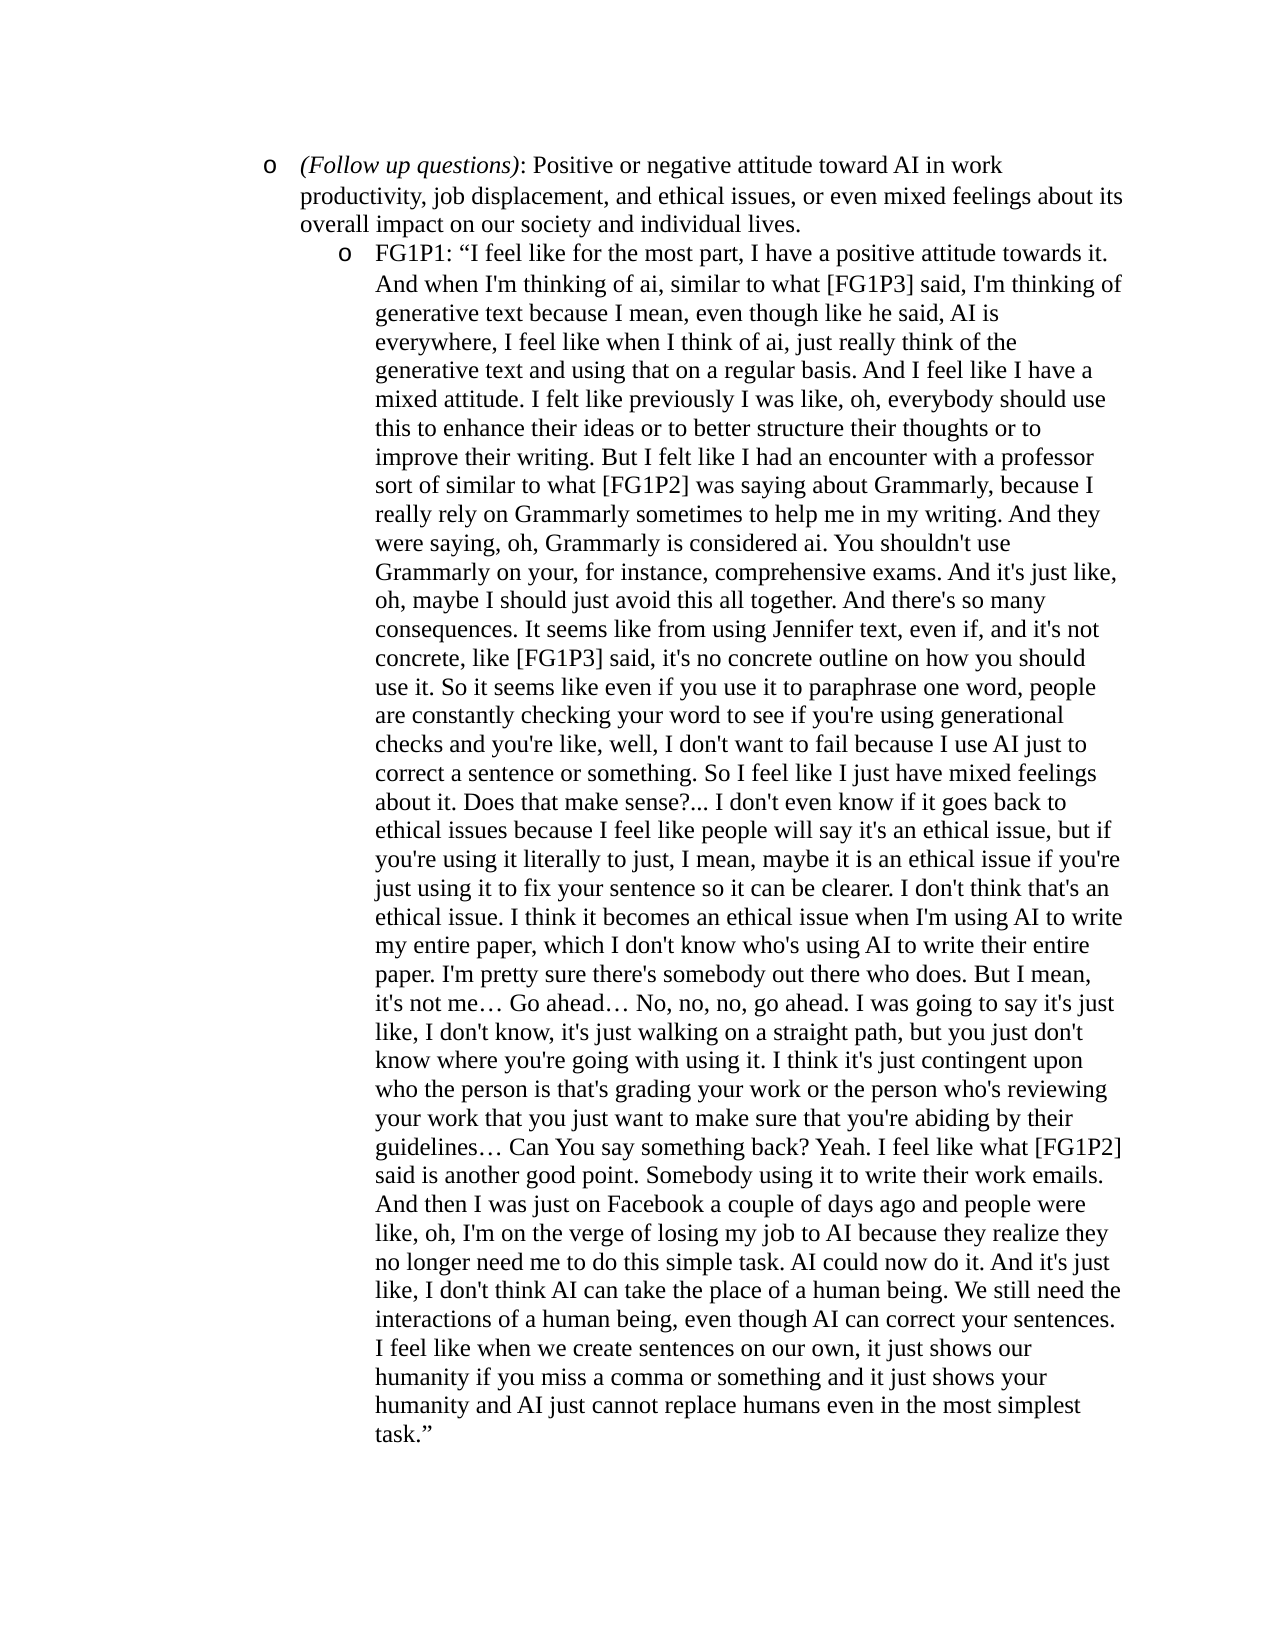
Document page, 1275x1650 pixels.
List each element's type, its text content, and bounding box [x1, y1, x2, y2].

list FG1P1: “I feel like for the most part, I have a positive attitude towards it. And when I'm thinking of ai, similar to what [FG1P3] said, I'm thinking of generative text because I mean, even though like he said, AI is everywhere, I feel like when I think of ai, just really think of the generative text and using that on a regular basis. And I feel like I have a mixed attitude. I felt like previously I was like, oh, everybody should use this to enhance their ideas or to better structure their thoughts or to improve their writing. But I felt like I had an encounter with a professor sort of similar to what [FG1P2] was saying about Grammarly, because I really rely on Grammarly sometimes to help me in my writing. And they were saying, oh, Grammarly is considered ai. You shouldn't use Grammarly on your, for instance, comprehensive exams. And it's just like, oh, maybe I should just avoid this all together. And there's so many consequences. It seems like from using Jennifer text, even if, and it's not concrete, like [FG1P3] said, it's no concrete outline on how you should use it. So it seems like even if you use it to paraphrase one word, people are constantly checking your word to see if you're using generational checks and you're like, well, I don't want to fail because I use AI just to correct a sentence or something. So I feel like I just have mixed feelings about it. Does that make sense?... I don't even know if it goes back to ethical issues because I feel like people will say it's an ethical issue, but if you're using it literally to just, I mean, maybe it is an ethical issue if you're just using it to fix your sentence so it can be clearer. I don't think that's an ethical issue. I think it becomes an ethical issue when I'm using AI to write my entire paper, which I don't know who's using AI to write their entire paper. I'm pretty sure there's somebody out there who does. But I mean, it's not me… Go ahead… No, no, no, go ahead. I was going to say it's just like, I don't know, it's just walking on a straight path, but you just don't know where you're going with using it. I think it's just contingent upon who the person is that's grading your work or the person who's reviewing your work that you just want to make sure that you're abiding by their guidelines… Can You say something back? Yeah. I feel like what [FG1P2] said is another good point. Somebody using it to write their work emails. And then I was just on Facebook a couple of days ago and people were like, oh, I'm on the verge of losing my job to AI because they realize they no longer need me to do this simple task. AI could now do it. And it's just like, I don't think AI can take the place of a human being. We still need the interactions of a human being, even though AI can correct your sentences. I feel like when we create sentences on our own, it just shows our humanity if you miss a comma or something and it just shows your humanity and AI just cannot replace humans even in the most simplest task.” [337, 238, 1125, 1448]
list (Follow up questions): Positive or negative attitude toward AI in work productivity, job displacement, and ethical issues, or even mixed feelings about its overall impact on our society and individual lives. [262, 150, 1125, 238]
